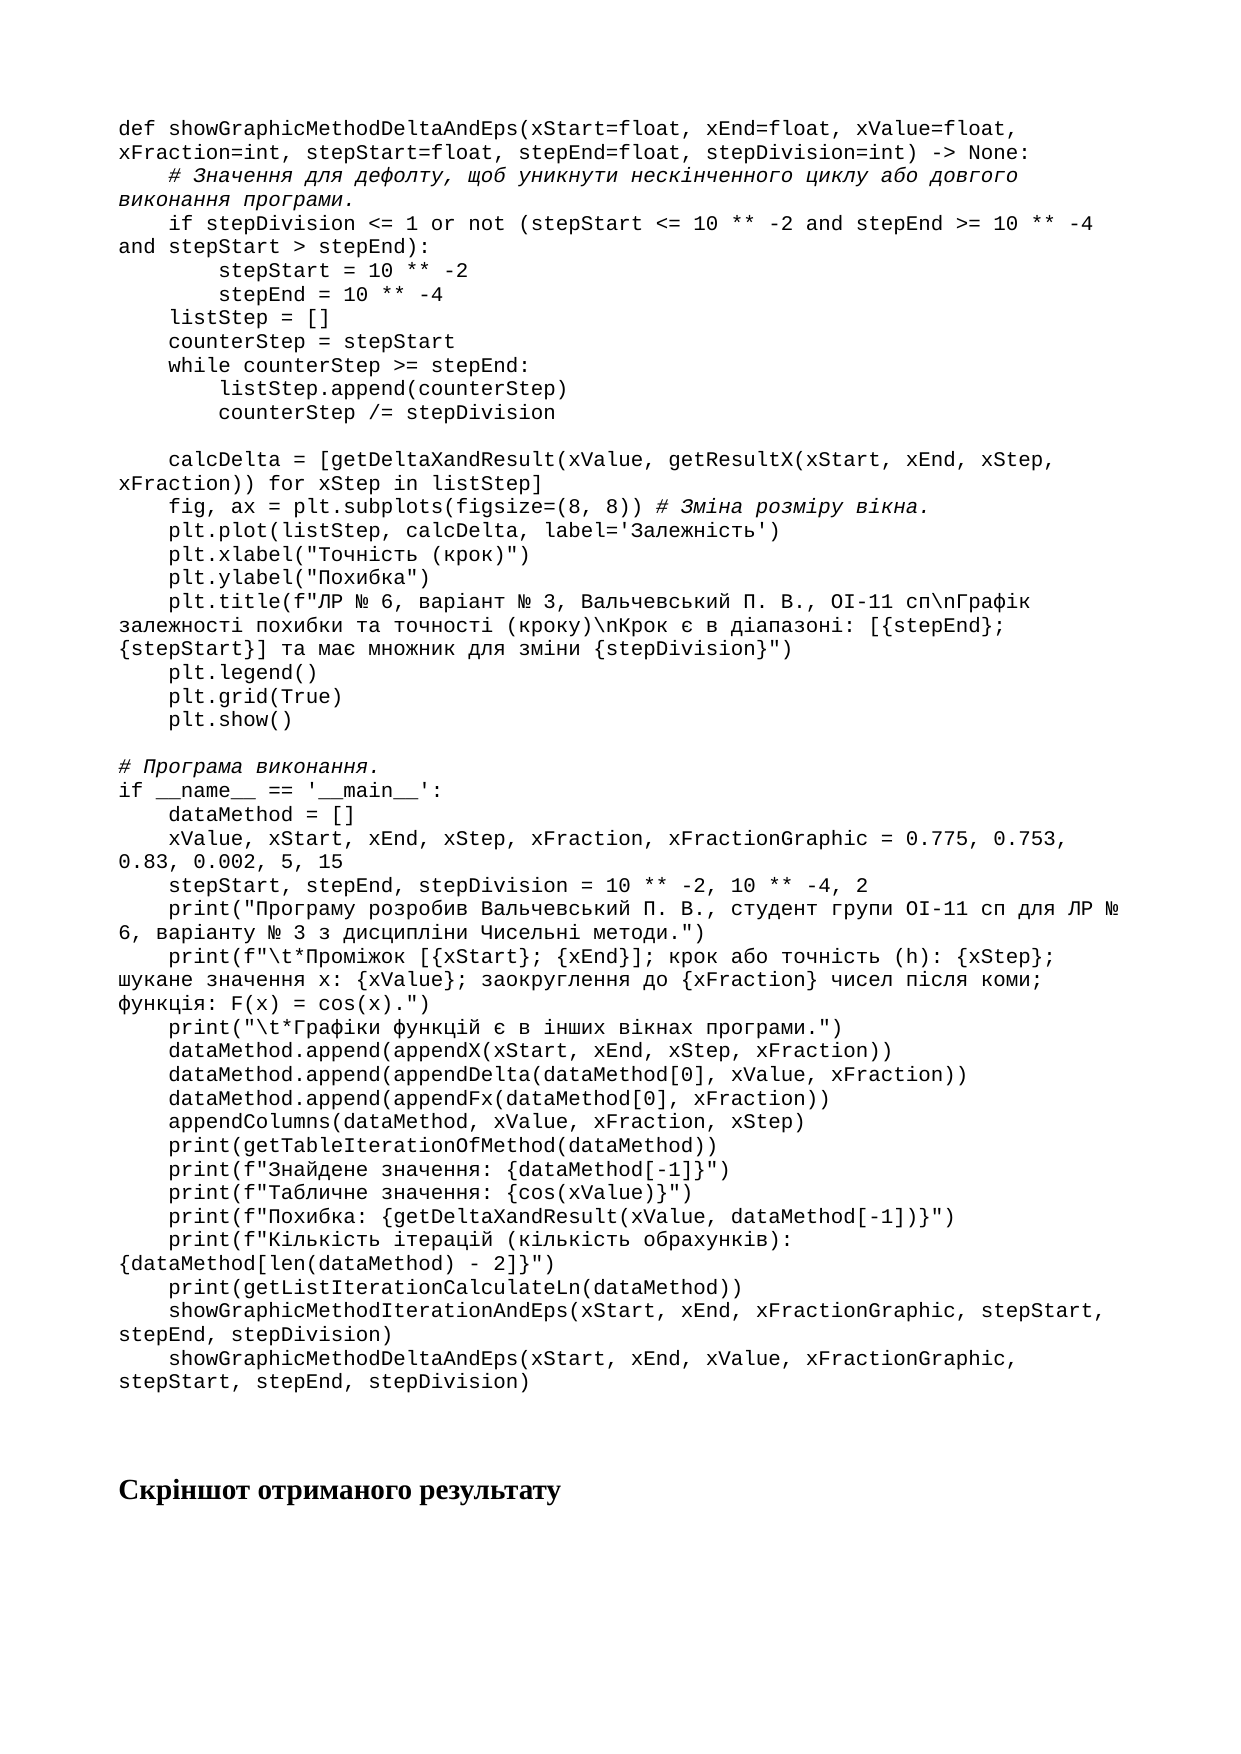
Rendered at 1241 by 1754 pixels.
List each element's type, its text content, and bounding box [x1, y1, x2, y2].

list Скріншот отриманого результату [118, 1472, 1122, 1506]
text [118, 118, 1122, 1395]
